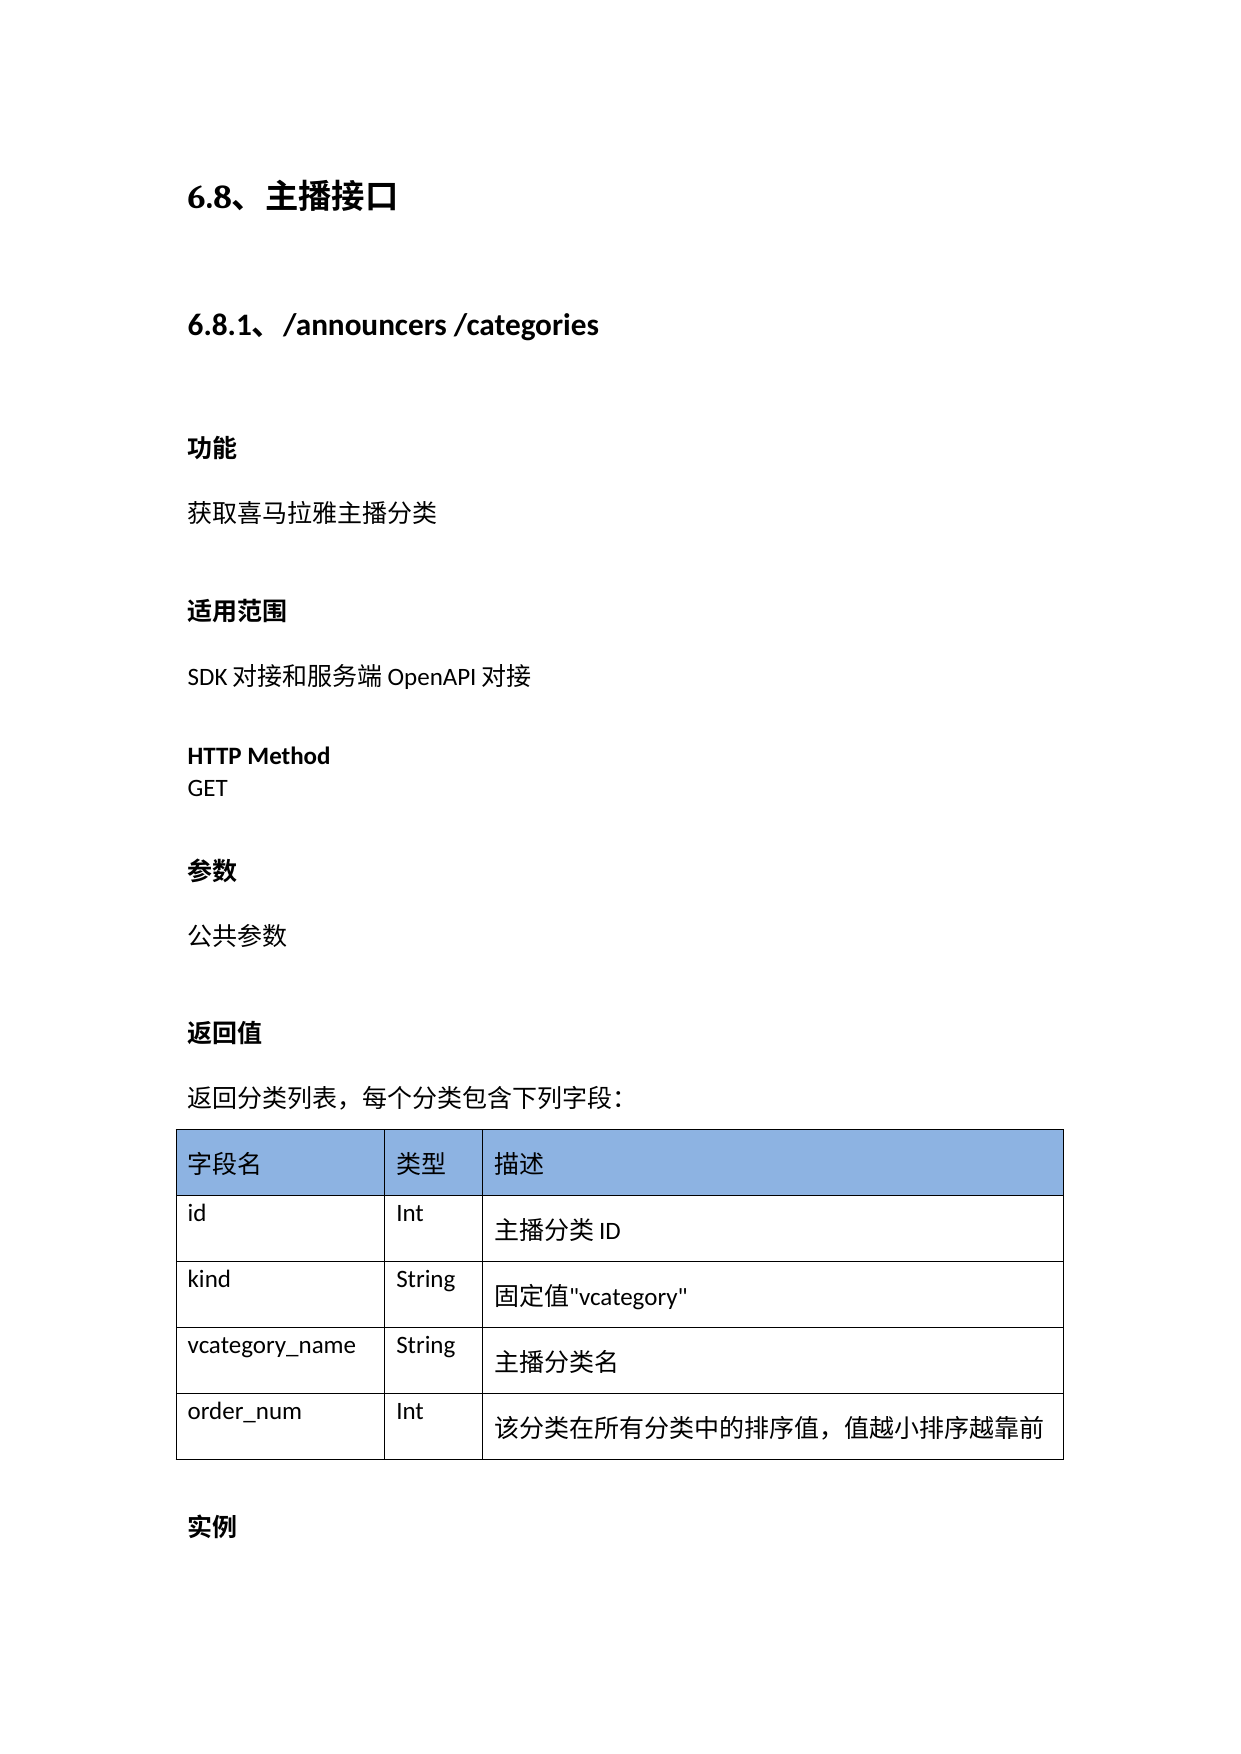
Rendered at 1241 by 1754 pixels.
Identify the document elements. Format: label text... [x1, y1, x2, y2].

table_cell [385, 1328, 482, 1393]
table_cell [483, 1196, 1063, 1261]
text GET [187, 772, 1053, 804]
text 参数 [187, 837, 1053, 902]
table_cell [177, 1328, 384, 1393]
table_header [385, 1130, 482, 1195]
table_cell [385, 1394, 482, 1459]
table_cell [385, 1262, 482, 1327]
text HTTP Method [187, 739, 1053, 772]
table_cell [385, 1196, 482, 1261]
text 适用范围 [187, 577, 1053, 642]
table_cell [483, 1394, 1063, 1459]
text 获取喜马拉雅主播分类 [187, 479, 1053, 544]
text SDK对接和服务端OpenAPI对接 [187, 642, 1053, 707]
text 返回分类列表，每个分类包含下列字段： [187, 1064, 1053, 1129]
text 实例 [187, 1493, 1053, 1558]
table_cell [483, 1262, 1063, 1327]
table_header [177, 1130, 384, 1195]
text 返回值 [187, 999, 1053, 1064]
subtitle 6.8.1、/announcers /categories [187, 289, 1053, 354]
subtitle 6.8、主播接口 [187, 162, 1053, 227]
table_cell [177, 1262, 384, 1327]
text 功能 [187, 414, 1053, 479]
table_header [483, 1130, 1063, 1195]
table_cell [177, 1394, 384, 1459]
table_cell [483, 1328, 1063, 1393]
text 公共参数 [187, 902, 1053, 967]
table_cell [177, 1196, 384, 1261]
